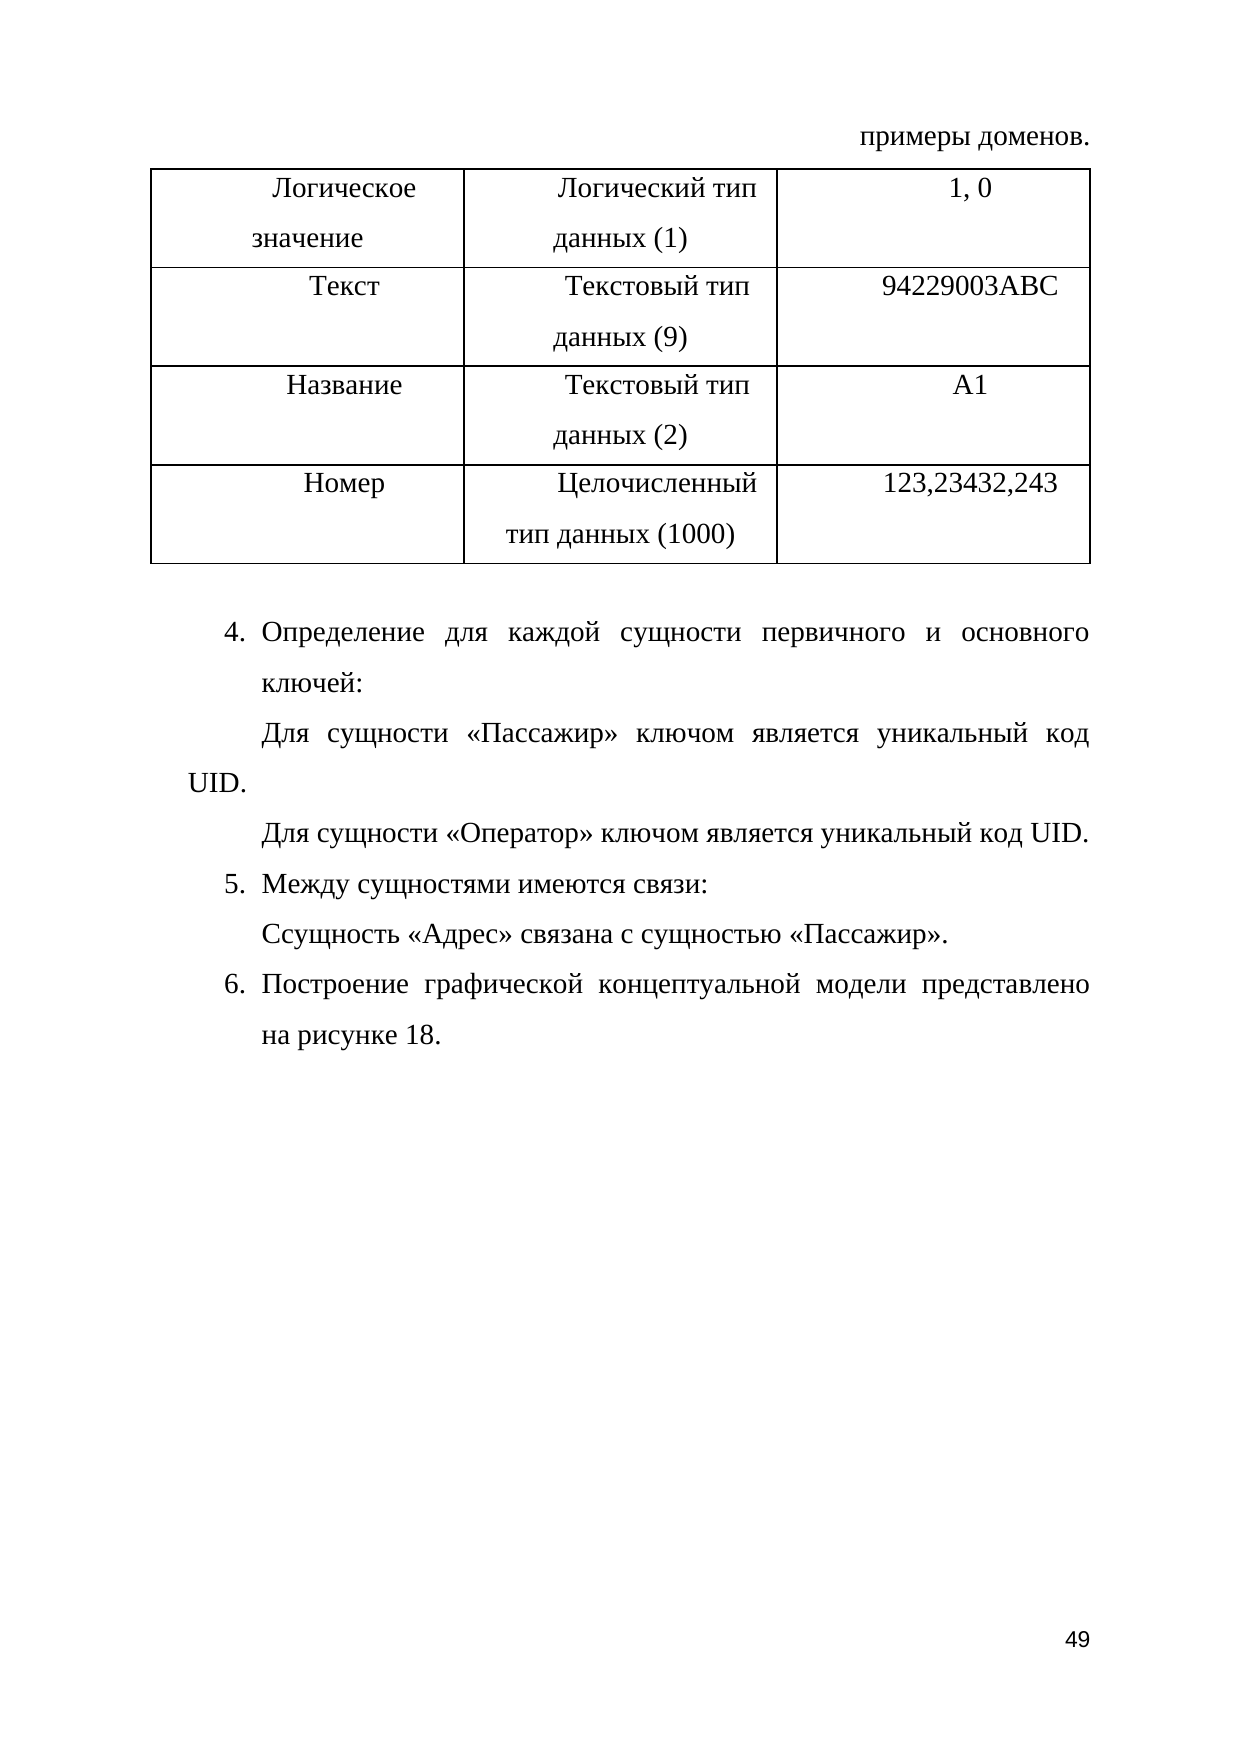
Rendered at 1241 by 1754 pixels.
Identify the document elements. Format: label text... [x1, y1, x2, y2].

list Между сущностями имеются связи: [224, 866, 1090, 899]
table_cell Номер [152, 466, 463, 562]
list Определение для каждой сущности первичного и основного ключей: [224, 614, 1090, 698]
list Построение графической концептуальной модели представлено на рисунке 18. [224, 967, 1090, 1050]
text Cсущность «Адрес» связана с сущностью «Пассажир». [187, 916, 1090, 950]
table_cell 123,23432,243 [778, 466, 1089, 562]
table_header Логическое значение [152, 170, 463, 267]
text Для сущности «Оператор» ключом является уникальный код UID. [188, 816, 1090, 849]
table_cell Текстовый тип данных (9) [465, 268, 776, 365]
table_cell Целочисленный тип данных (1000) [465, 466, 776, 562]
table_cell 94229003ABC [778, 268, 1089, 365]
table_cell Текст [152, 268, 463, 365]
table_header Логический тип данных (1) [465, 170, 776, 267]
table_cell A1 [778, 367, 1089, 464]
table_header 1, 0 [778, 170, 1089, 267]
table_cell Название [152, 367, 463, 464]
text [150, 118, 1090, 152]
table_cell Текстовый тип данных (2) [465, 367, 776, 464]
text Для сущности «Пассажир» ключом является уникальный код UID. [188, 715, 1090, 799]
